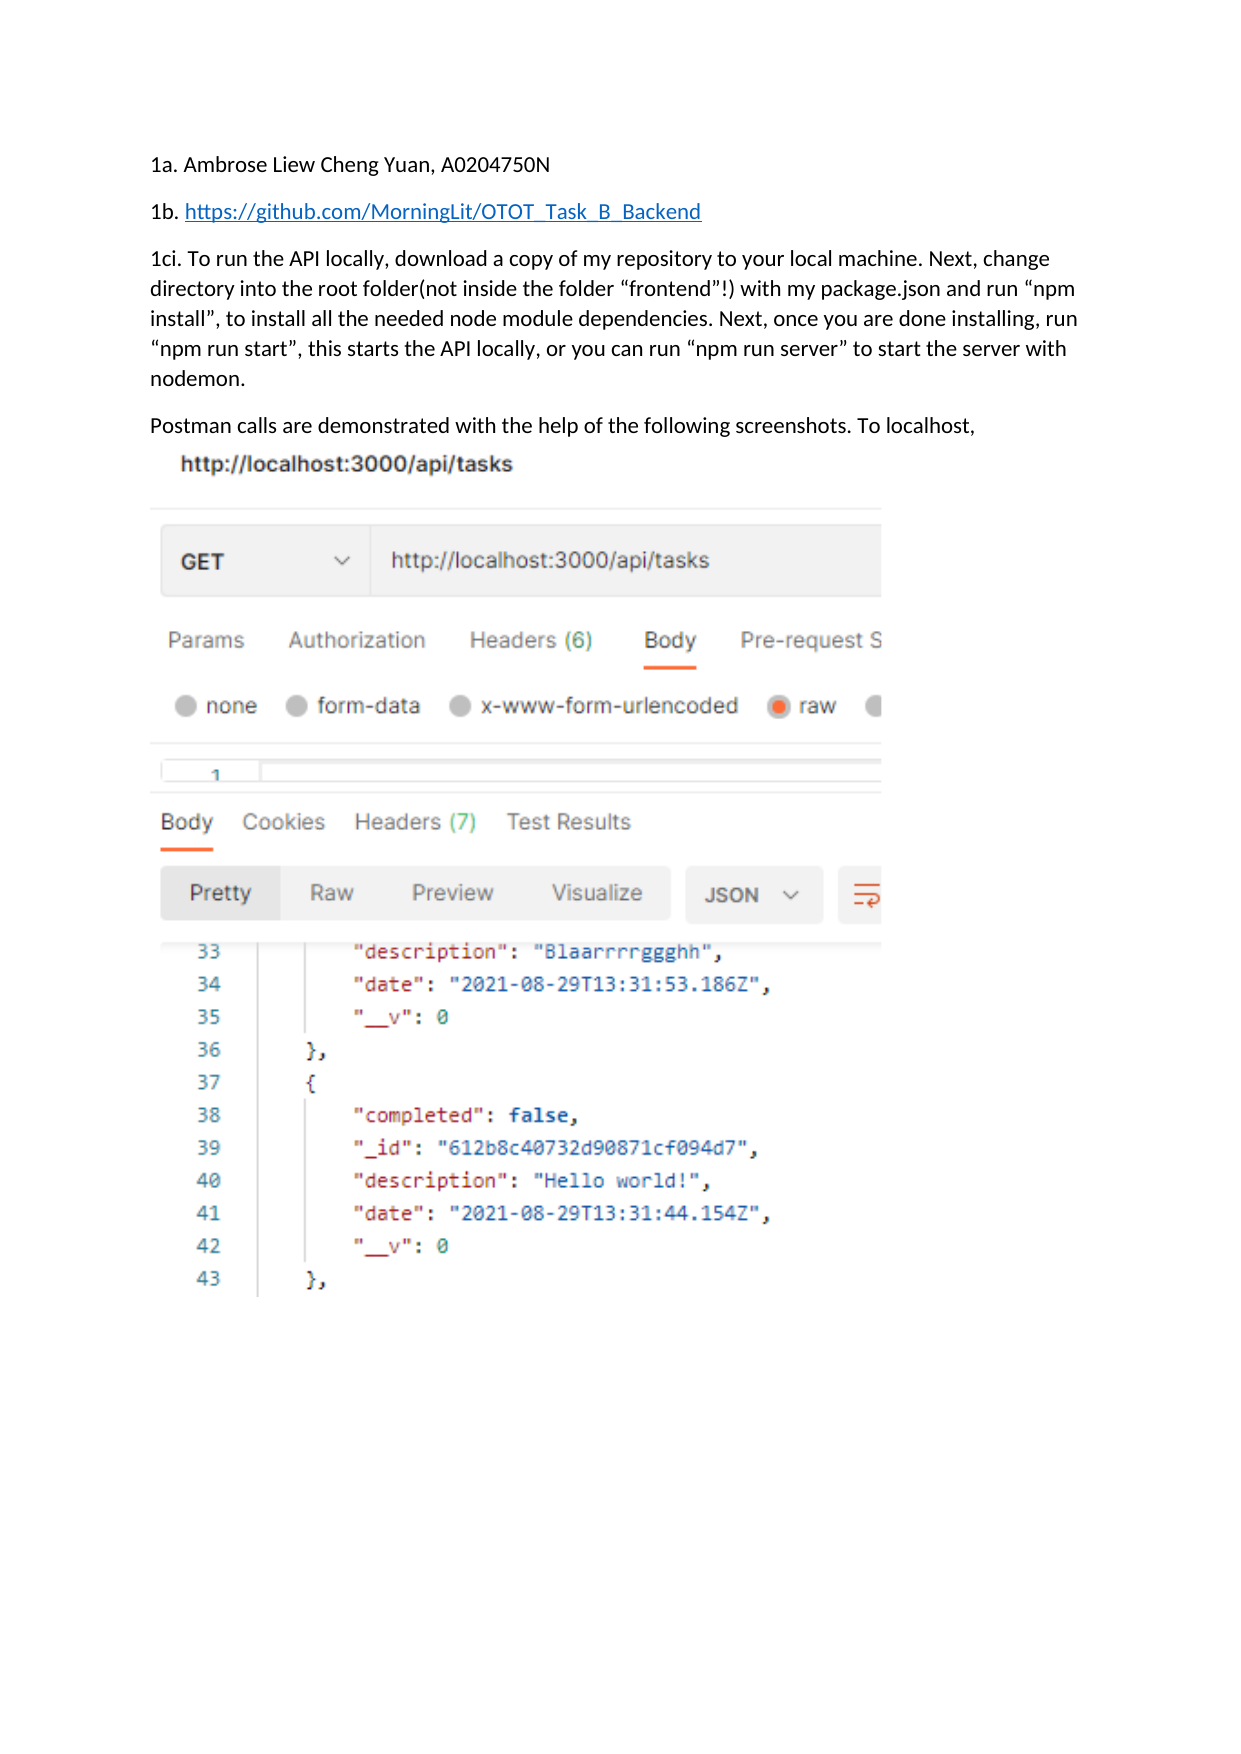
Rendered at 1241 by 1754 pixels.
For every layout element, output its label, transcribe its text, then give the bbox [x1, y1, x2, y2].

text 1b. https://github.com/MorningLit/OTOT_Task_B_Backend [150, 197, 1090, 225]
picture [150, 441, 882, 1297]
text 1a. Ambrose Liew Cheng Yuan, A0204750N [150, 150, 1090, 178]
text 1ci. To run the API locally, download a copy of my repository to your local machine. Next, change directory into the root folder(not inside the folder “frontend”!) with my package.json and run “npm install”, to install all the needed node module dependencies. Next, once you are done installing, run “npm run start”, this starts the API locally, or you can run “npm run server” to start the server with nodemon. [150, 244, 1090, 393]
